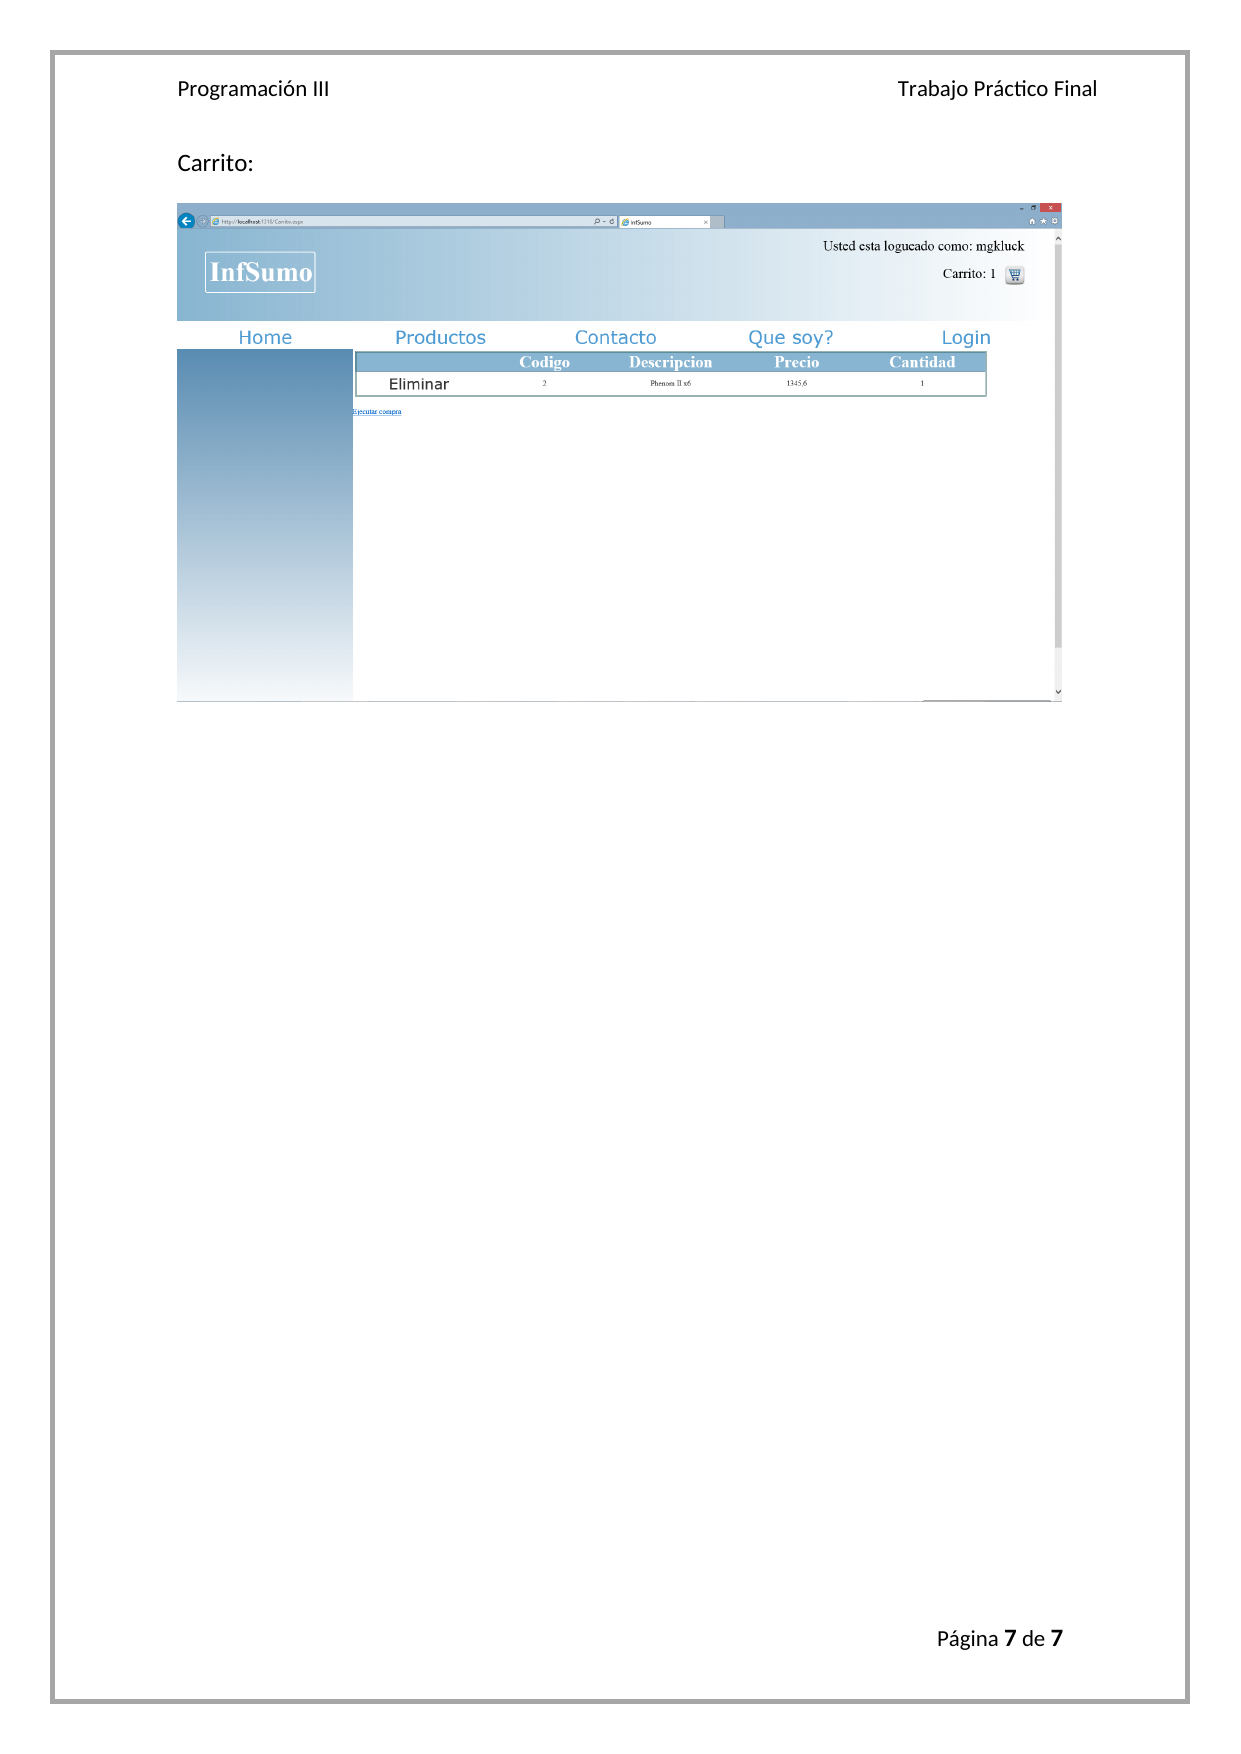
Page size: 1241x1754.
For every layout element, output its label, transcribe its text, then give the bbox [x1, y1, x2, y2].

picture [177, 203, 1062, 702]
text Carrito: [177, 148, 1063, 178]
